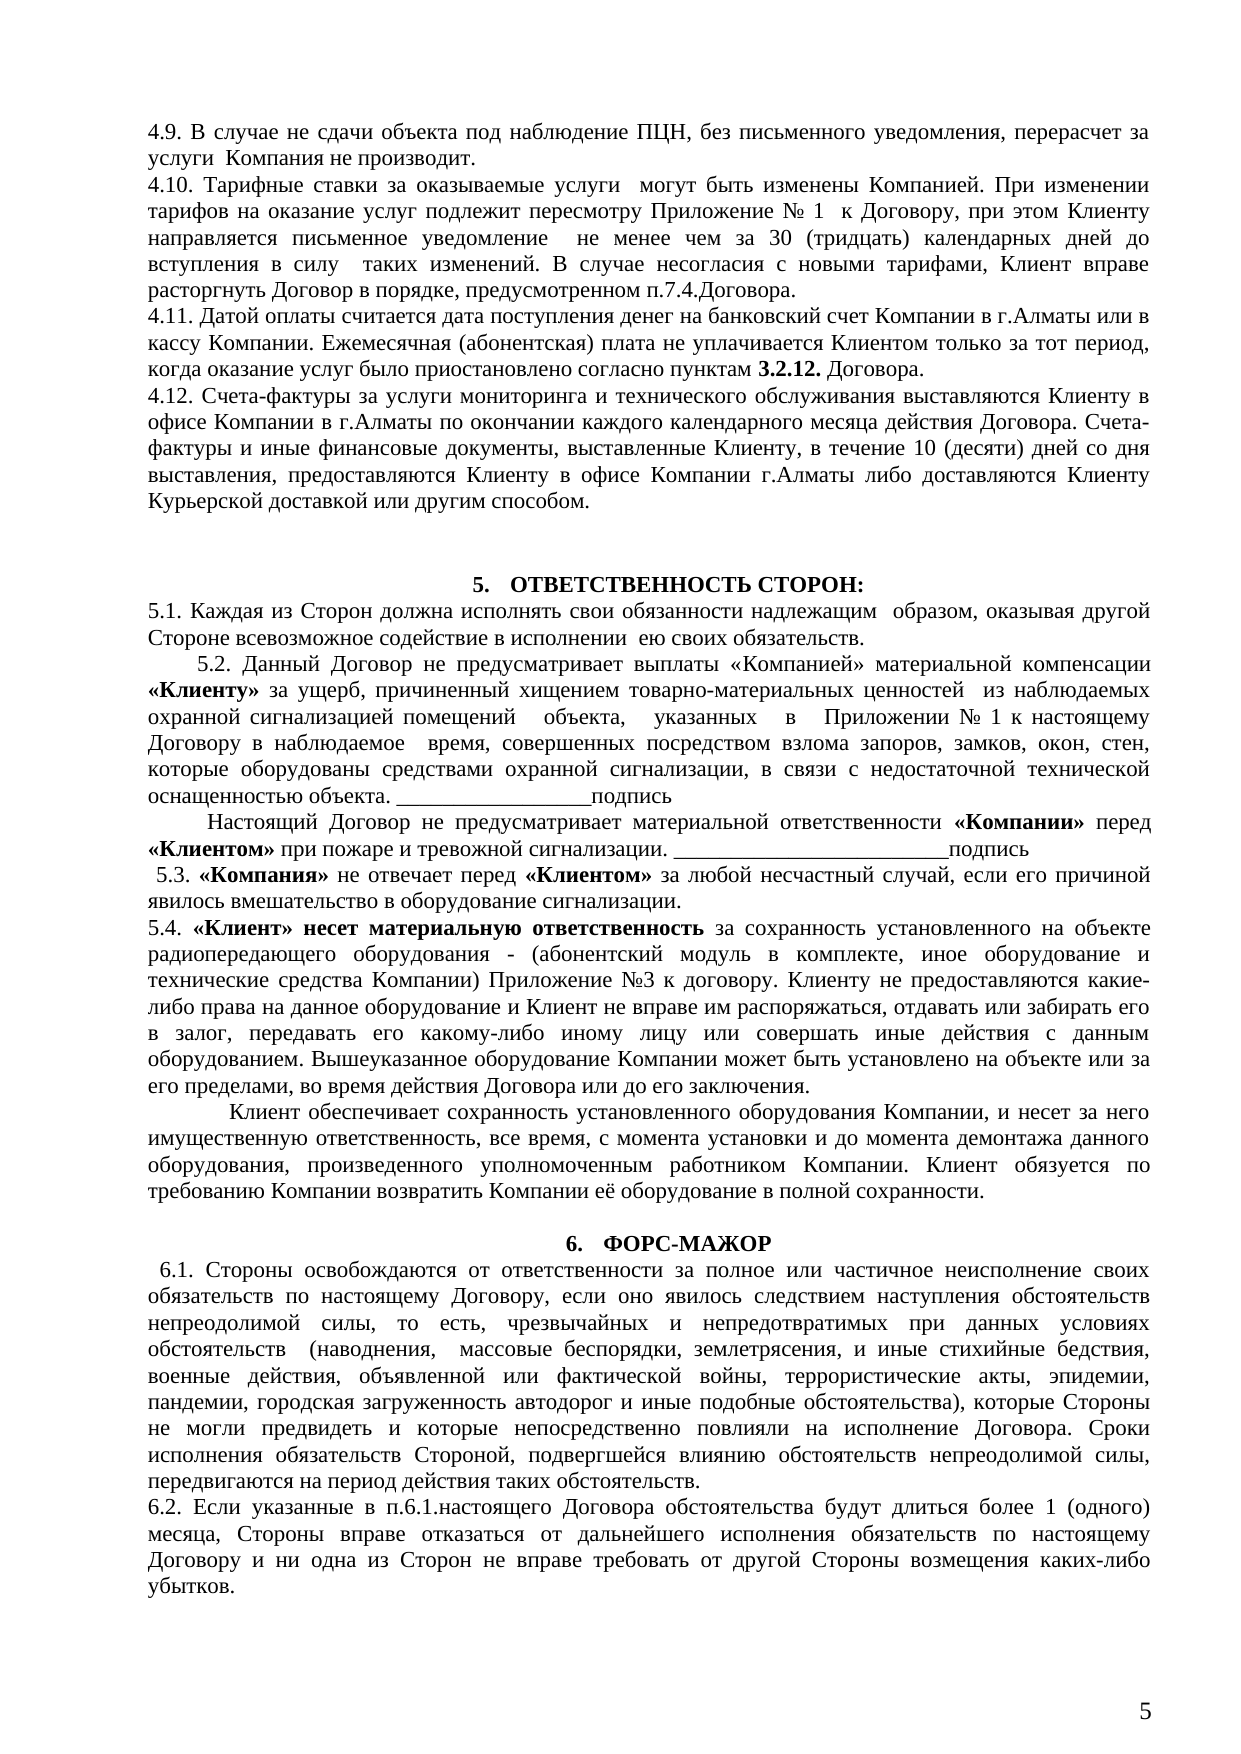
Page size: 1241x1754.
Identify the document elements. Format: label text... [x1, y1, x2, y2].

text 4.10. Тарифные ставки за оказываемые услуги могут быть изменены Компанией. При изменении тарифов на оказание услуг подлежит пересмотру Приложение № 1 к Договору, при этом Клиенту направляется письменное уведомление не менее чем за 30 (тридцать) календарных дней до вступления в силу таких изменений. В случае несогласия с новыми тарифами, Клиент вправе расторгнуть Договор в порядке, предусмотренном п.7.4.Договора. [148, 171, 1152, 303]
text 6.1. Стороны освобождаются от ответственности за полное или частичное неисполнение своих обязательств по настоящему Договору, если оно явилось следствием наступления обстоятельств непреодолимой силы, то есть, чрезвычайных и непредотвратимых при данных условиях обстоятельств (наводнения, массовые беспорядки, землетрясения, и иные стихийные бедствия, военные действия, объявленной или фактической войны, террористические акты, эпидемии, пандемии, городская загруженность автодорог и иные подобные обстоятельства), которые Стороны не могли предвидеть и которые непосредственно повлияли на исполнение Договора. Сроки исполнения обязательств Стороной, подвергшейся влиянию обстоятельств непреодолимой силы, передвигаются на период действия таких обстоятельств. [148, 1256, 1152, 1493]
text 4.9. В случае не сдачи объекта под наблюдение ПЦН, без письменного уведомления, перерасчет за услуги Компания не производит. [148, 118, 1152, 171]
text Клиент обеспечивает сохранность установленного оборудования Компании, и несет за него имущественную ответственность, все время, с момента установки и до момента демонтажа данного оборудования, произведенного уполномоченным работником Компании. Клиент обязуется по требованию Компании возвратить Компании её оборудование в полной сохранности. [148, 1098, 1152, 1203]
text 5.3. «Компания» не отвечает перед «Клиентом» за любой несчастный случай, если его причиной явилось вмешательство в оборудование сигнализации. [148, 861, 1152, 914]
text 5.2. Данный Договор не предусматривает выплаты «Компанией» материальной компенсации «Клиенту» за ущерб, причиненный хищением товарно-материальных ценностей из наблюдаемых охранной сигнализацией помещений объекта, указанных в Приложении № 1 к настоящему Договору в наблюдаемое время, совершенных посредством взлома запоров, замков, окон, стен, которые оборудованы средствами охранной сигнализации, в связи с недостаточной технической оснащенностью объекта. _________________подпись [89, 650, 1152, 808]
list ФОРС-МАЖОР [185, 1230, 1152, 1256]
text 4.12. Счета-фактуры за услуги мониторинга и технического обслуживания выставляются Клиенту в офисе Компании в г.Алматы по окончании каждого календарного месяца действия Договора. Счета-фактуры и иные финансовые документы, выставленные Клиенту, в течение 10 (десяти) дней со дня выставления, предоставляются Клиенту в офисе Компании г.Алматы либо доставляются Клиенту Курьерской доставкой или другим способом. [148, 382, 1152, 513]
text Настоящий Договор не предусматривает материальной ответственности «Компании» перед «Клиентом» при пожаре и тревожной сигнализации. ________________________подпись [148, 808, 1152, 861]
text 5.1. Каждая из Сторон должна исполнять свои обязанности надлежащим образом, оказывая другой Стороне всевозможное содействие в исполнении ею своих обязательств. [148, 597, 1152, 650]
text 4.11. Датой оплаты считается дата поступления денег на банковский счет Компании в г.Алматы или в кассу Компании. Ежемесячная (абонентская) плата не уплачивается Клиентом только за тот период, когда оказание услуг было приостановлено согласно пунктам 3.2.12. Договора. [148, 303, 1152, 382]
text 5.4. «Клиент» несет материальную ответственность за сохранность установленного на объекте радиопередающего оборудования - (абонентский модуль в комплекте, иное оборудование и технические средства Компании) Приложение №3 к договору. Клиенту не предоставляются какие-либо права на данное оборудование и Клиент не вправе им распоряжаться, отдавать или забирать его в залог, передавать его какому-либо иному лицу или совершать иные действия с данным оборудованием. Вышеуказанное оборудование Компании может быть установлено на объекте или за его пределами, во время действия Договора или до его заключения. [148, 914, 1152, 1098]
list ОТВЕТСТВЕННОСТЬ СТОРОН: [185, 571, 1152, 597]
